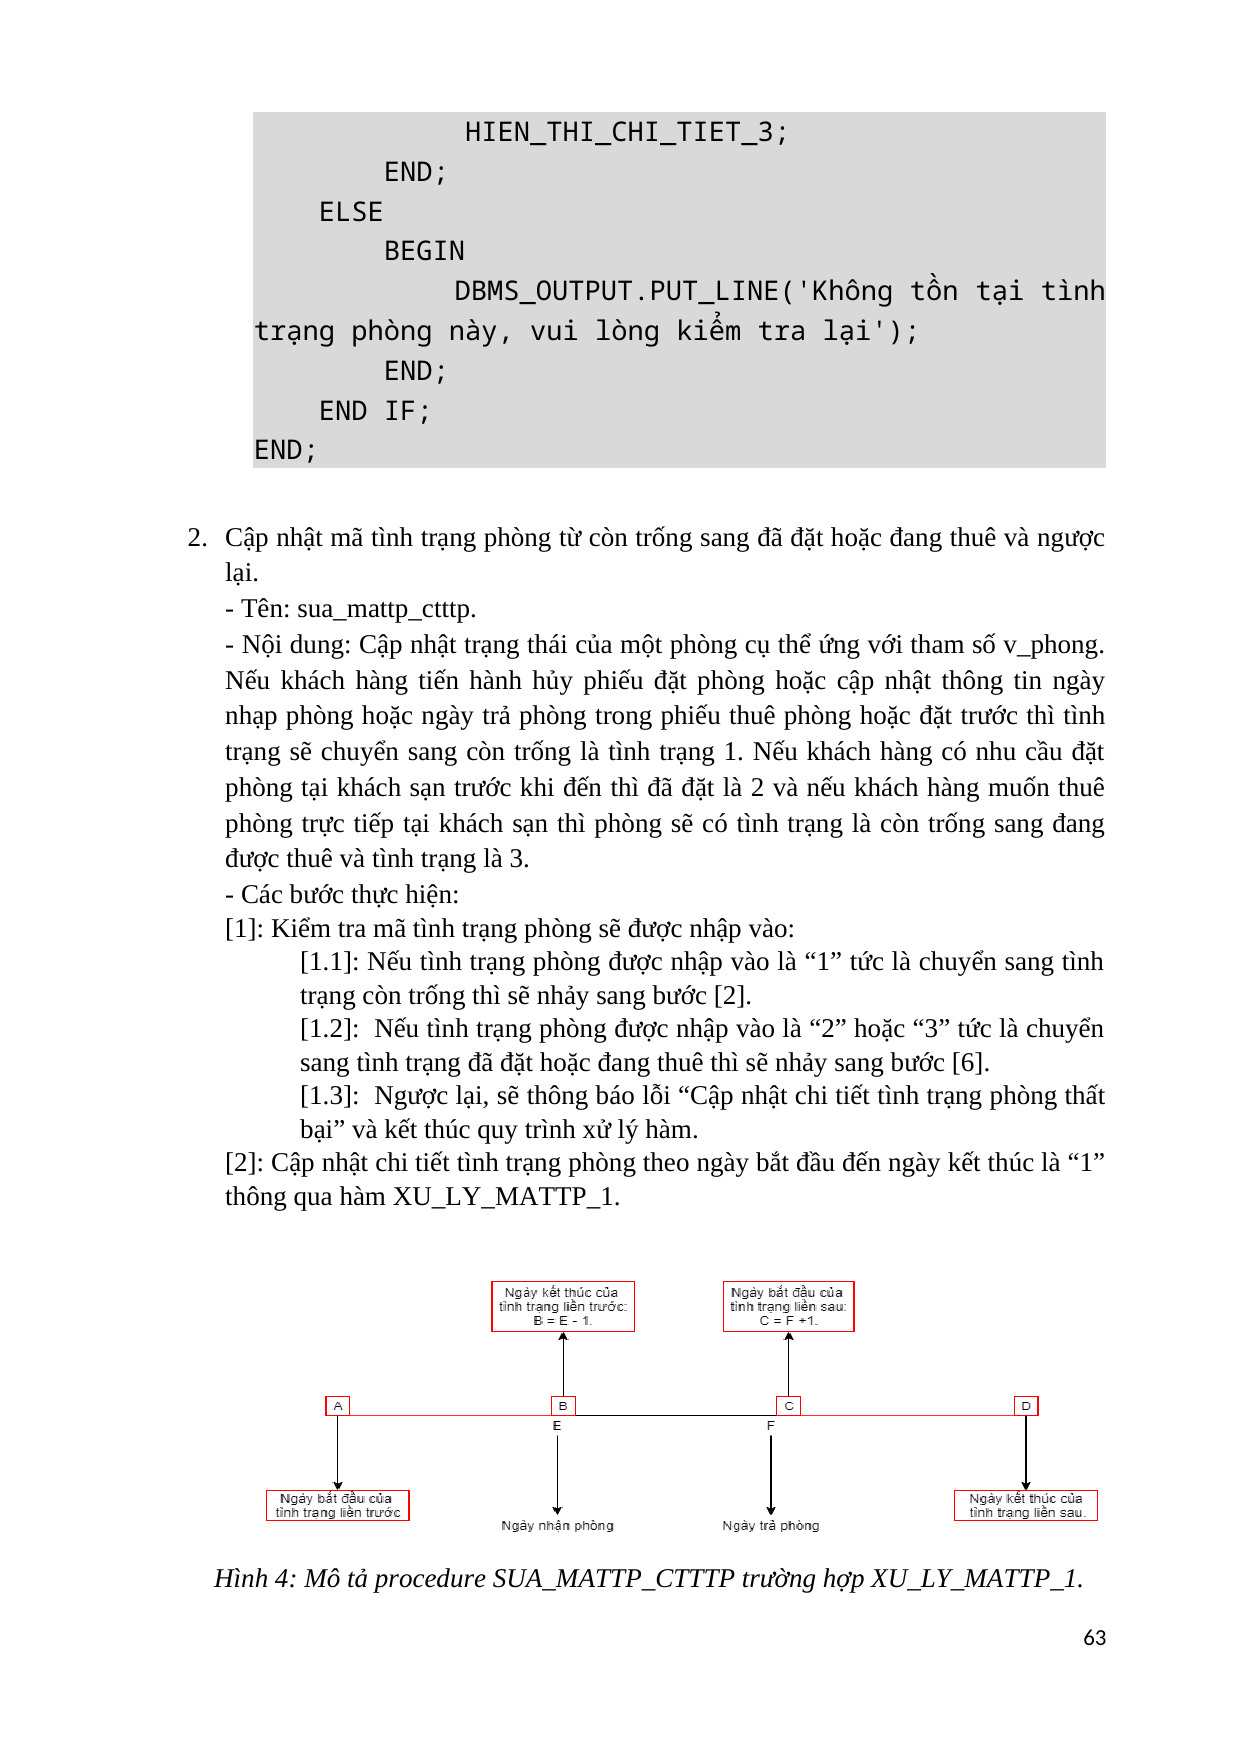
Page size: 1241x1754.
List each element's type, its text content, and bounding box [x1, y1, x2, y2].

text ELSE [253, 192, 1106, 229]
text [1.2]: Nếu tình trạng phòng được nhập vào là “2” hoặc “3” tức là chuyển sang tình trạng đã đặt hoặc đang thuê thì sẽ nhảy sang bước [6]. [300, 1012, 1106, 1077]
text [2]: Cập nhật chi tiết tình trạng phòng theo ngày bắt đầu đến ngày kết thúc là “1” thông qua hàm XU_LY_MATTP_1. [225, 1146, 1106, 1211]
text - Tên: sua_mattp_ctttp. [150, 592, 1106, 623]
text DBMS_OUTPUT.PUT_LINE('Không tồn tại tình trạng phòng này, vui lòng kiểm tra lại'); [253, 272, 1106, 348]
text - Nội dung: Cập nhật trạng thái của một phòng cụ thể ứng với tham số v_phong. Nếu khách hàng tiến hành hủy phiếu đặt phòng hoặc cập nhật thông tin ngày nhạp phòng hoặc ngày trả phòng trong phiếu thuê phòng hoặc đặt trước thì tình trạng sẽ chuyển sang còn trống là tình trạng 1. Nếu khách hàng có nhu cầu đặt phòng tại khách sạn trước khi đến thì đã đặt là 2 và nếu khách hàng muốn thuê phòng trực tiếp tại khách sạn thì phòng sẽ có tình trạng là còn trống sang đang được thuê và tình trạng là 3. [225, 628, 1106, 873]
text - Các bước thực hiện: [150, 878, 1106, 909]
text BEGIN [253, 232, 1106, 269]
text END; [253, 351, 1106, 388]
text END; [253, 431, 1106, 468]
text Hình 4: Mô tả procedure SUA_MATTP_CTTTP trường hợp XU_LY_MATTP_1. [194, 1562, 1106, 1593]
text [1.1]: Nếu tình trạng phòng được nhập vào là “1” tức là chuyển sang tình trạng còn trống thì sẽ nhảy sang bước [2]. [300, 945, 1106, 1010]
text [1.3]: Ngược lại, sẽ thông báo lỗi “Cập nhật chi tiết tình trạng phòng thất bại” và kết thúc quy trình xử lý hàm. [300, 1079, 1106, 1144]
picture [225, 1247, 1128, 1561]
text END IF; [253, 391, 1106, 428]
text END; [253, 152, 1106, 189]
text [1]: Kiểm tra mã tình trạng phòng sẽ được nhập vào: [225, 912, 1106, 943]
text HIEN_THI_CHI_TIET_3; [253, 112, 1106, 149]
list Cập nhật mã tình trạng phòng từ còn trống sang đã đặt hoặc đang thuê và ngược lại. [187, 521, 1106, 588]
